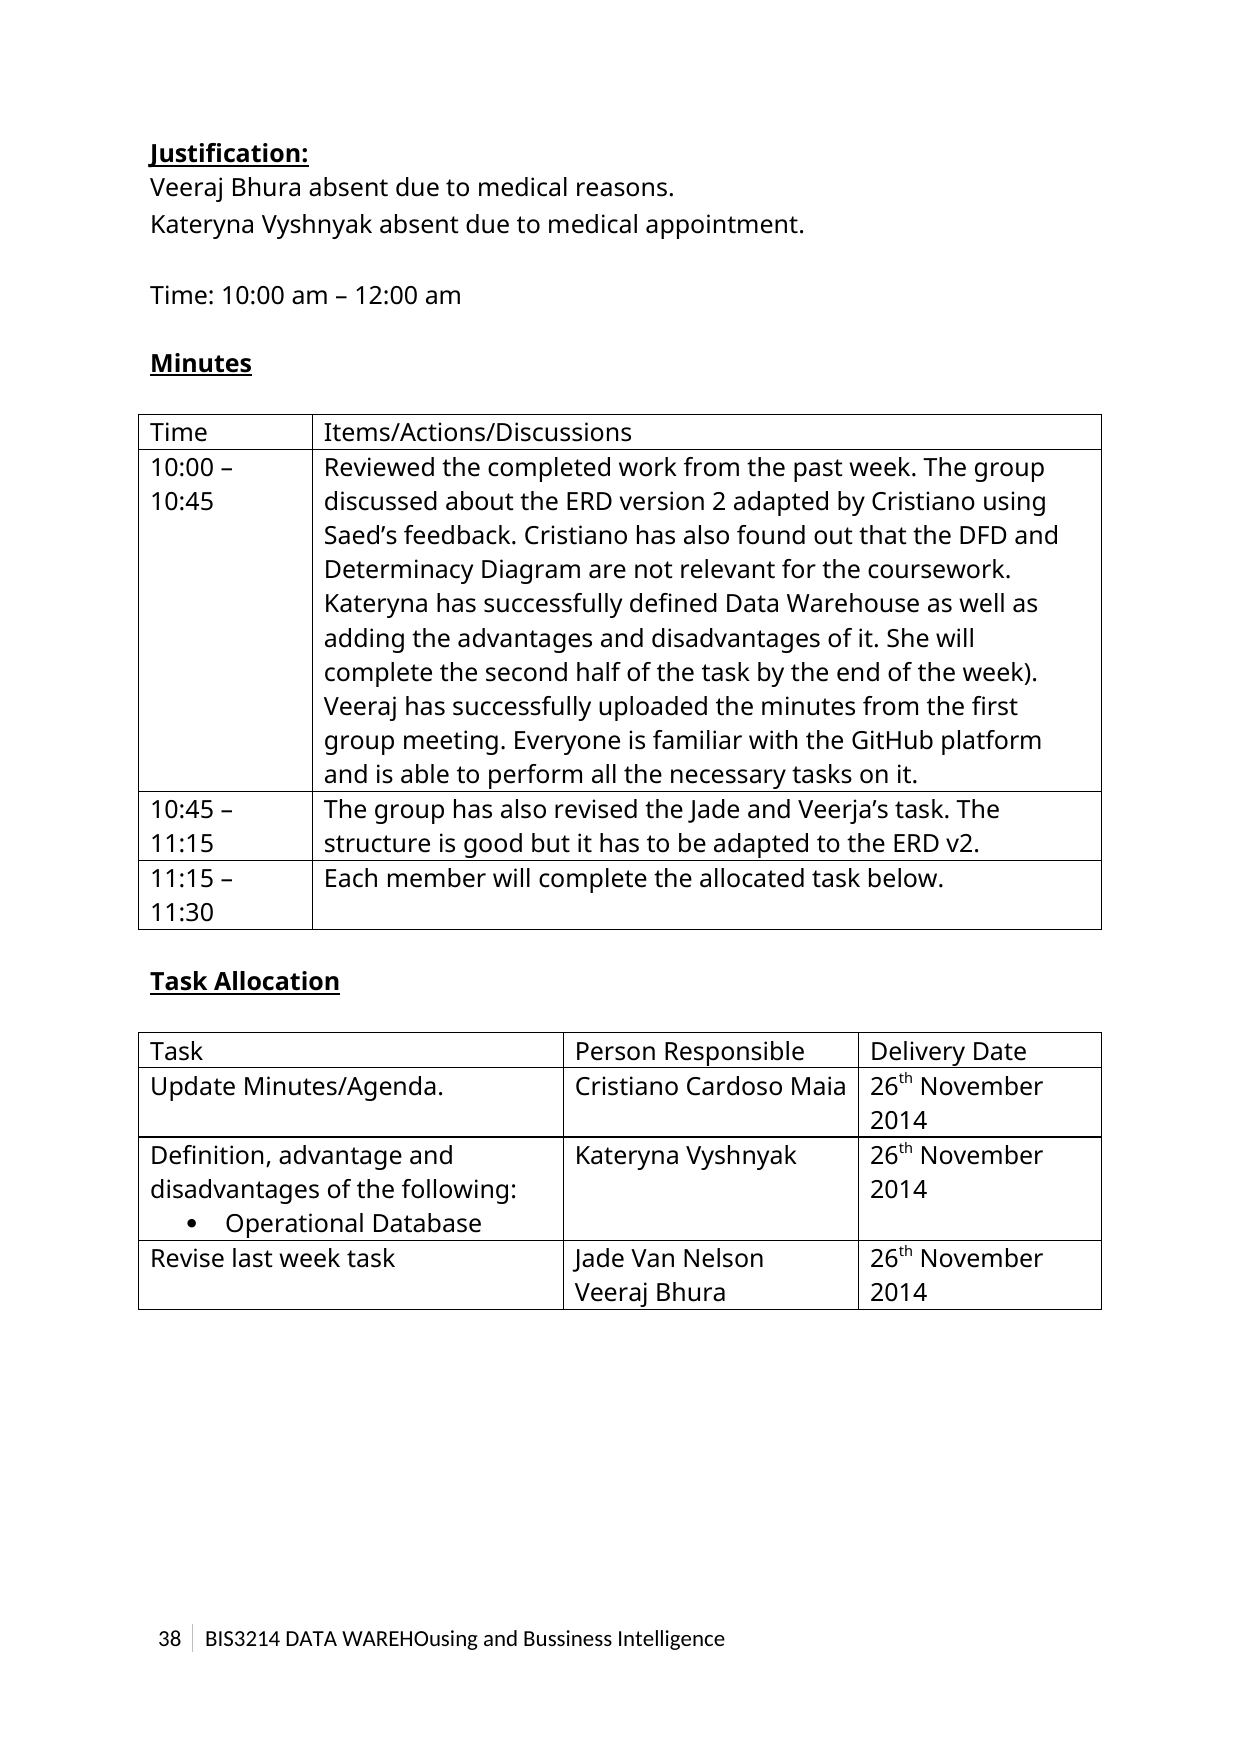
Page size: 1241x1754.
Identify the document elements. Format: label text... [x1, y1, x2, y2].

table_cell 10:45 – 11:15 [139, 792, 312, 860]
table_cell Update Minutes/Agenda. [139, 1068, 563, 1136]
table_cell Cristiano Cardoso Maia [564, 1068, 858, 1136]
text Veeraj Bhura absent due to medical reasons. [150, 170, 1090, 204]
table_header Person Responsible [564, 1033, 858, 1067]
table_cell 26th November 2014 [859, 1138, 1101, 1239]
table_header Time [139, 415, 312, 449]
table_cell Definition, advantage and disadvantages of the following: Operational Database [139, 1138, 563, 1239]
table_cell The group has also revised the Jade and Veerja’s task. The structure is good but it has to be adapted to the ERD v2. [313, 792, 1101, 860]
table_header Task [139, 1033, 563, 1067]
table_cell 26th November 2014 [859, 1241, 1101, 1309]
table_cell 11:15 – 11:30 [139, 861, 312, 929]
text Minutes [150, 346, 1090, 380]
table_cell Revise last week task [139, 1241, 563, 1309]
table_cell Each member will complete the allocated task below. [313, 861, 1101, 929]
text Task Allocation [150, 964, 1090, 998]
table_cell 26th November 2014 [859, 1068, 1101, 1136]
table_cell Kateryna Vyshnyak [564, 1138, 858, 1239]
table_cell Reviewed the completed work from the past week. The group discussed about the ERD version 2 adapted by Cristiano using Saed’s feedback. Cristiano has also found out that the DFD and Determinacy Diagram are not relevant for the coursework. Kateryna has successfully defined Data Warehouse as well as adding the advantages and disadvantages of it. She will complete the second half of the task by the end of the week). Veeraj has successfully uploaded the minutes from the first group meeting. Everyone is familiar with the GitHub platform and is able to perform all the necessary tasks on it. [313, 450, 1101, 791]
table_cell 10:00 – 10:45 [139, 450, 312, 791]
table_cell Jade Van Nelson Veeraj Bhura [564, 1241, 858, 1309]
table_header Items/Actions/Discussions [313, 415, 1101, 449]
text Justification: [150, 136, 1090, 170]
text Time: 10:00 am – 12:00 am [150, 277, 1090, 312]
table_header Delivery Date [859, 1033, 1101, 1067]
text Kateryna Vyshnyak absent due to medical appointment. [150, 207, 1090, 241]
